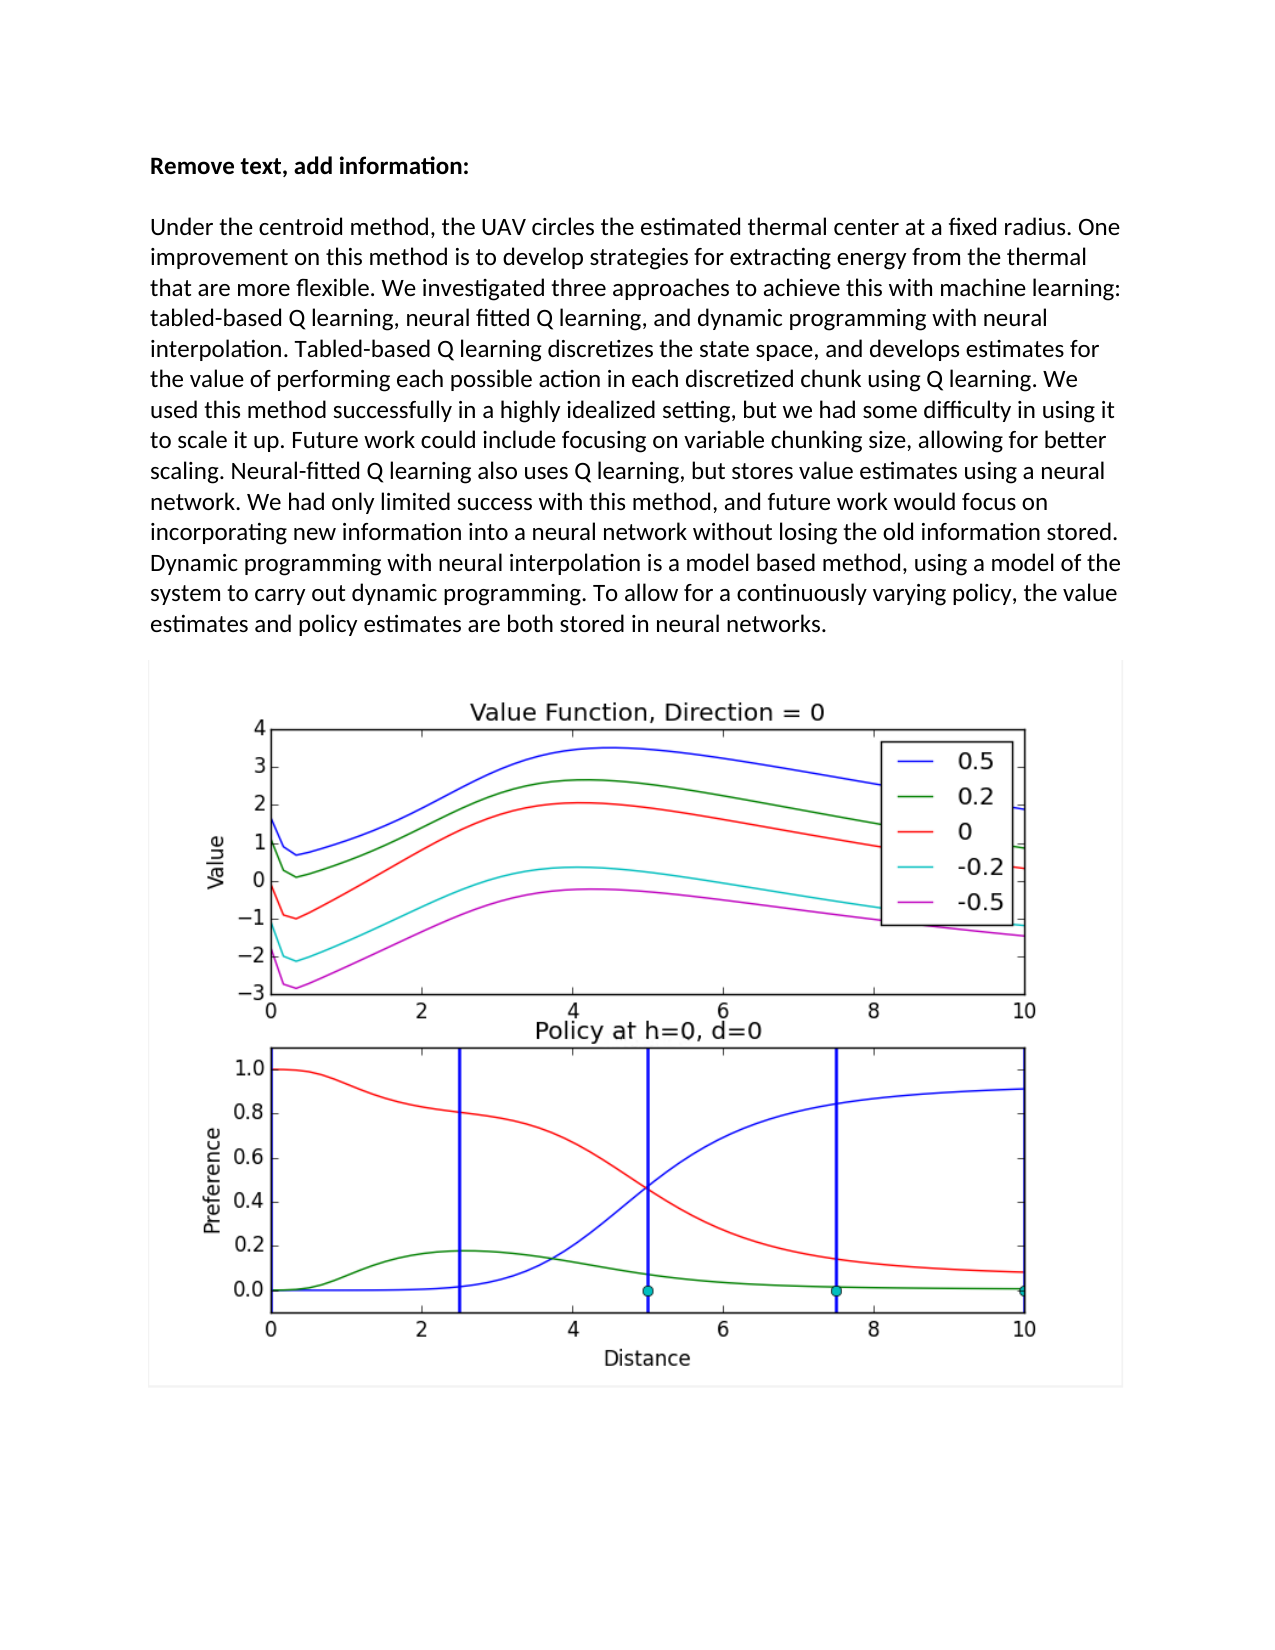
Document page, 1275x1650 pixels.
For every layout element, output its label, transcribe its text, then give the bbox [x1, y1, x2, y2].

text Under the centroid method, the UAV circles the estimated thermal center at a fixed radius. One improvement on this method is to develop strategies for extracting energy from the thermal that are more flexible. We investigated three approaches to achieve this with machine learning: tabled-based Q learning, neural fitted Q learning, and dynamic programming with neural interpolation. Tabled-based Q learning discretizes the state space, and develops estimates for the value of performing each possible action in each discretized chunk using Q learning. We used this method successfully in a highly idealized setting, but we had some difficulty in using it to scale it up. Future work could include focusing on variable chunking size, allowing for better scaling. Neural-fitted Q learning also uses Q learning, but stores value estimates using a neural network. We had only limited success with this method, and future work would focus on incorporating new information into a neural network without losing the old information stored. Dynamic programming with neural interpolation is a model based method, using a model of the system to carry out dynamic programming. To allow for a continuously varying policy, the value estimates and policy estimates are both stored in neural networks. [150, 211, 1125, 638]
picture [148, 660, 1124, 1389]
text Remove text, add information: [150, 150, 1125, 181]
